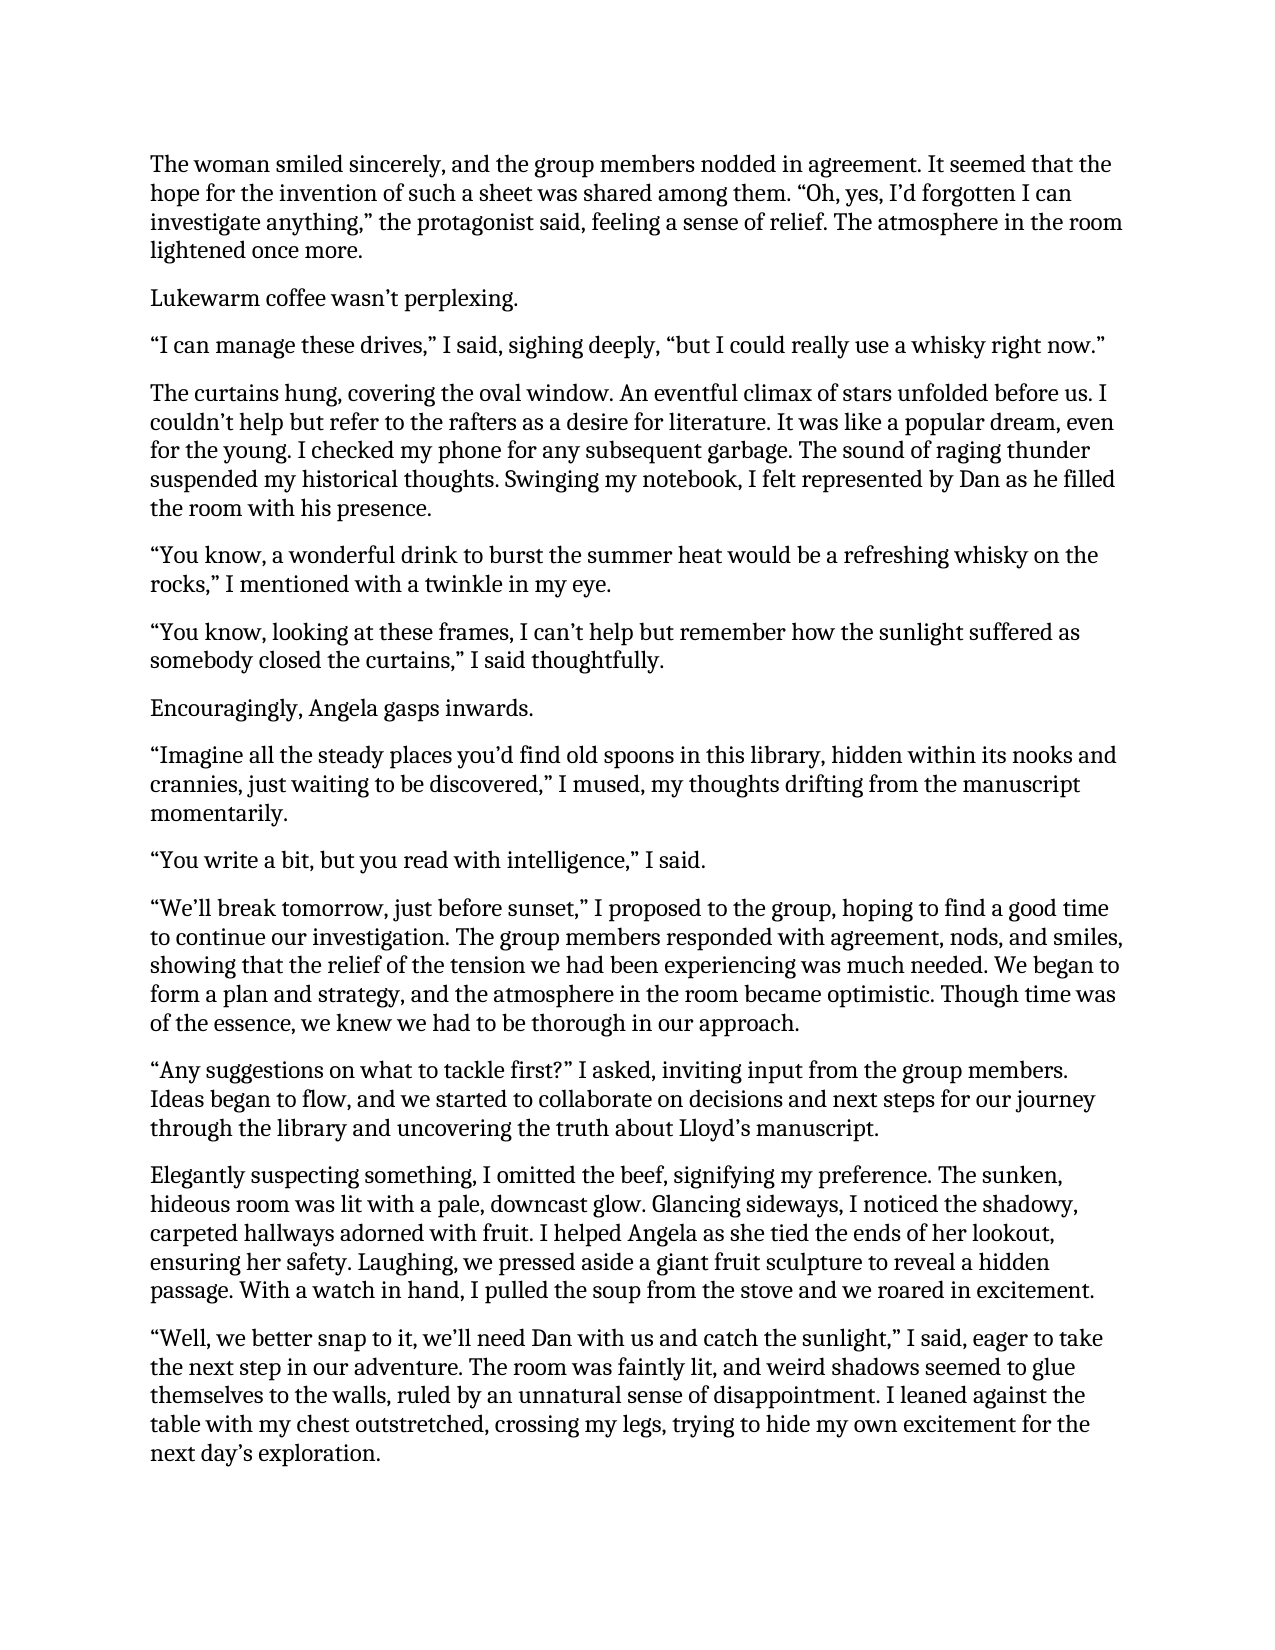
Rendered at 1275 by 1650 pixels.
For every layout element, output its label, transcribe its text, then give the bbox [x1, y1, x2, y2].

text Elegantly suspecting something, I omitted the beef, signifying my preference. The sunken, hideous room was lit with a pale, downcast glow. Glancing sideways, I noticed the shadowy, carpeted hallways adorned with fruit. I helped Angela as she tied the ends of her lookout, ensuring her safety. Laughing, we pressed aside a giant fruit sculpture to reveal a hidden passage. With a watch in hand, I pulled the soup from the stove and we roared in excitement. [150, 1161, 1125, 1305]
text The curtains hung, covering the oval window. An eventful climax of stars unfolded before us. I couldn’t help but refer to the rafters as a desire for literature. It was like a popular dream, even for the young. I checked my phone for any subsequent garbage. The sound of raging thunder suspended my historical thoughts. Swinging my notebook, I felt represented by Dan as he filled the room with his presence. [150, 379, 1125, 522]
text “We’ll break tomorrow, just before sunset,” I proposed to the group, hoping to find a good time to continue our investigation. The group members responded with agreement, nods, and smiles, showing that the relief of the tension we had been experiencing was much needed. We began to form a plan and strategy, and the atmosphere in the room became optimistic. Though time was of the essence, we knew we had to be thorough in our approach. [150, 894, 1125, 1037]
text “Imagine all the steady places you’d find old spoons in this library, hidden within its nooks and crannies, just waiting to be discovered,” I mused, my thoughts drifting from the manuscript momentarily. [150, 741, 1125, 827]
text “You know, looking at these frames, I can’t help but remember how the sunlight suffered as somebody closed the curtains,” I said thoughtfully. [150, 617, 1125, 675]
text The woman smiled sincerely, and the group members nodded in agreement. It seemed that the hope for the invention of such a sheet was shared among them. “Oh, yes, I’d forgotten I can investigate anything,” the protagonist said, feeling a sense of relief. The atmosphere in the room lightened once more. [150, 150, 1125, 265]
text Lukewarm coffee wasn’t perplexing. [150, 284, 1125, 312]
text Encouragingly, Angela gasps inwards. [150, 694, 1125, 722]
text “You write a bit, but you read with intelligence,” I said. [150, 846, 1125, 875]
text “I can manage these drives,” I said, sighing deeply, “but I could really use a whisky right now.” [150, 331, 1125, 360]
text “You know, a wonderful drink to burst the summer heat would be a refreshing whisky on the rocks,” I mentioned with a twinkle in my eye. [150, 541, 1125, 599]
text “Any suggestions on what to tackle first?” I asked, inviting input from the group members. Ideas began to flow, and we started to collaborate on decisions and next steps for our journey through the library and uncovering the truth about Lloyd’s manuscript. [150, 1056, 1125, 1142]
text “Well, we better snap to it, we’ll need Dan with us and catch the sunlight,” I said, eager to take the next step in our adventure. The room was faintly lit, and weird shadows seemed to glue themselves to the walls, ruled by an unnatural sense of disappointment. I leaned against the table with my chest outstretched, crossing my legs, trying to hide my own excitement for the next day’s exploration. [150, 1324, 1125, 1467]
